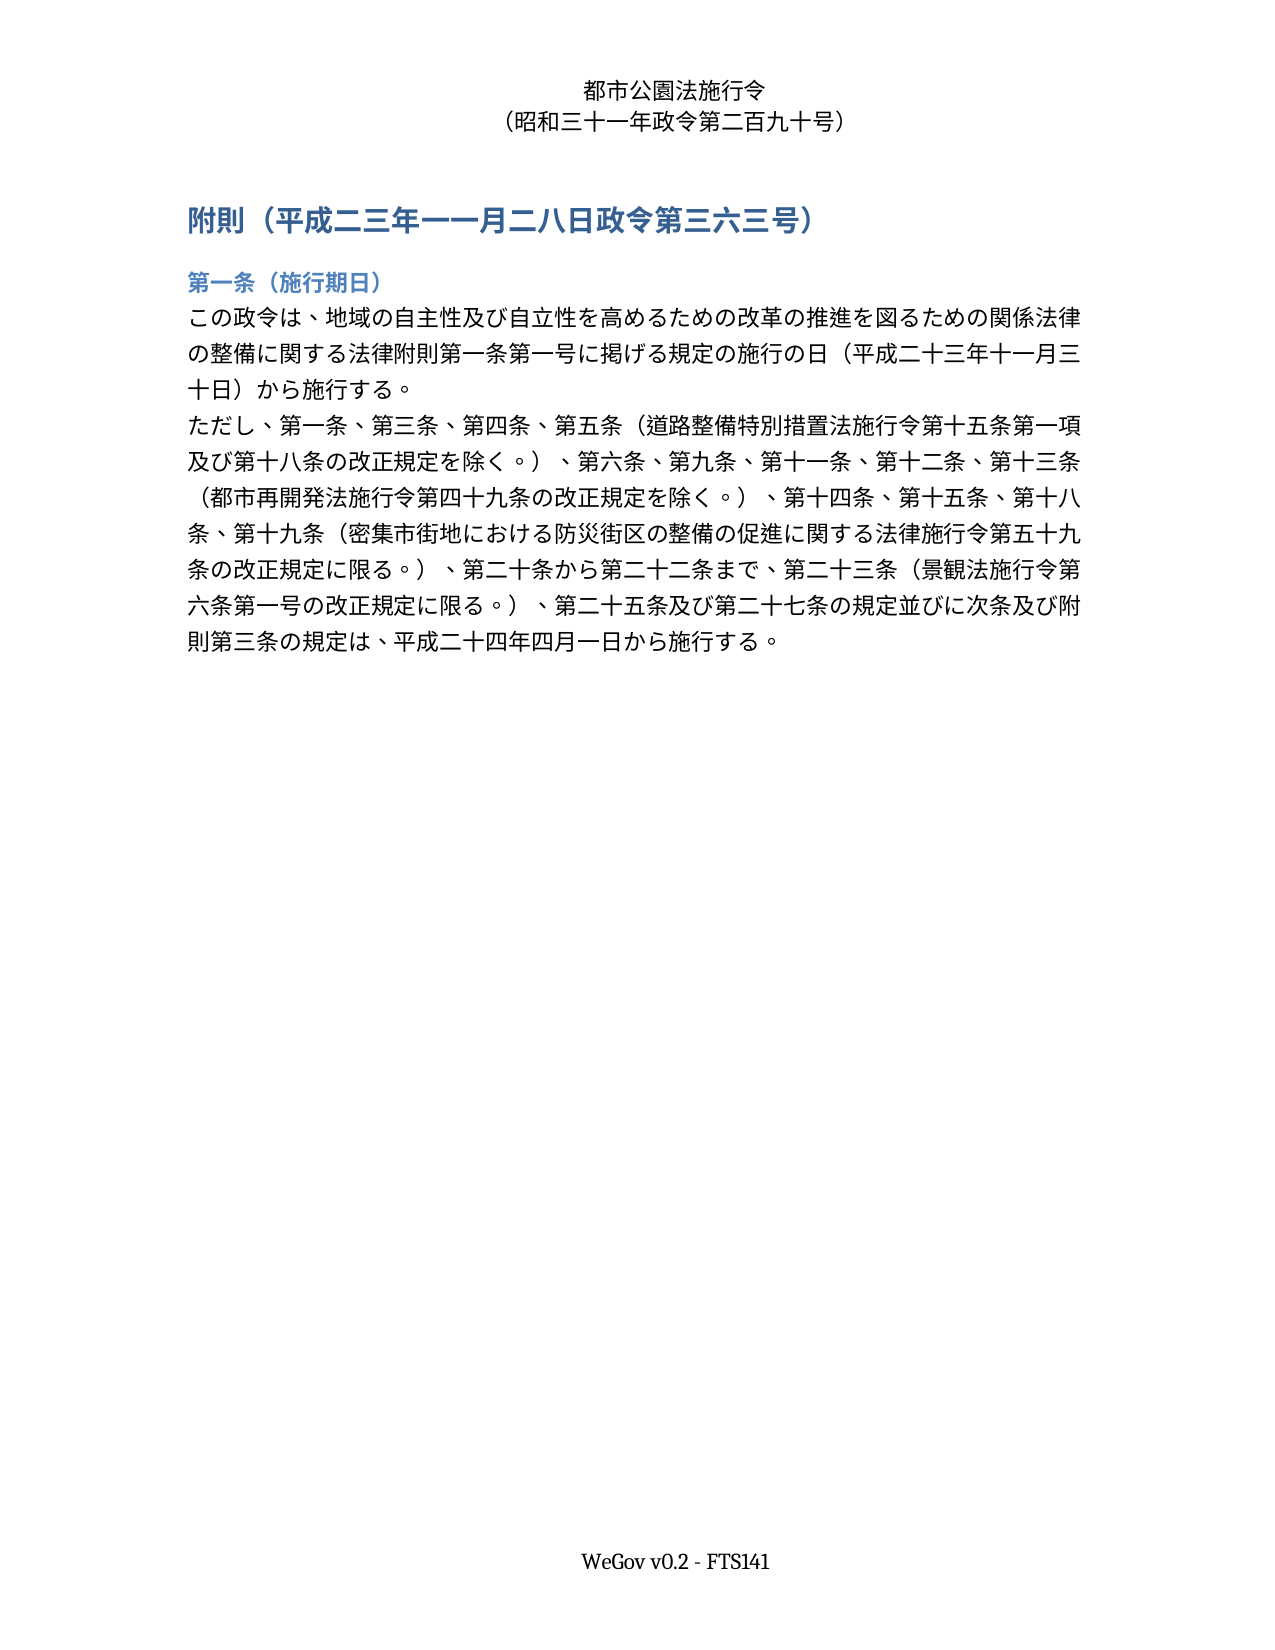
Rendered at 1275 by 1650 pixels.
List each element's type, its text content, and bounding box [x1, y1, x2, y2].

subtitle 附則（平成二三年一一月二八日政令第三六三号） [187, 200, 1087, 240]
text この政令は、地域の自主性及び自立性を高めるための改革の推進を図るための関係法律の整備に関する法律附則第一条第一号に掲げる規定の施行の日（平成二十三年十一月三十日）から施行する。 ただし、第一条、第三条、第四条、第五条（道路整備特別措置法施行令第十五条第一項及び第十八条の改正規定を除く。）、第六条、第九条、第十一条、第十二条、第十三条（都市再開発法施行令第四十九条の改正規定を除く。）、第十四条、第十五条、第十八条、第十九条（密集市街地における防災街区の整備の促進に関する法律施行令第五十九条の改正規定に限る。）、第二十条から第二十二条まで、第二十三条（景観法施行令第六条第一号の改正規定に限る。）、第二十五条及び第二十七条の規定並びに次条及び附則第三条の規定は、平成二十四年四月一日から施行する。 [187, 302, 1087, 657]
subtitle 第一条（施行期日） [187, 266, 1087, 298]
